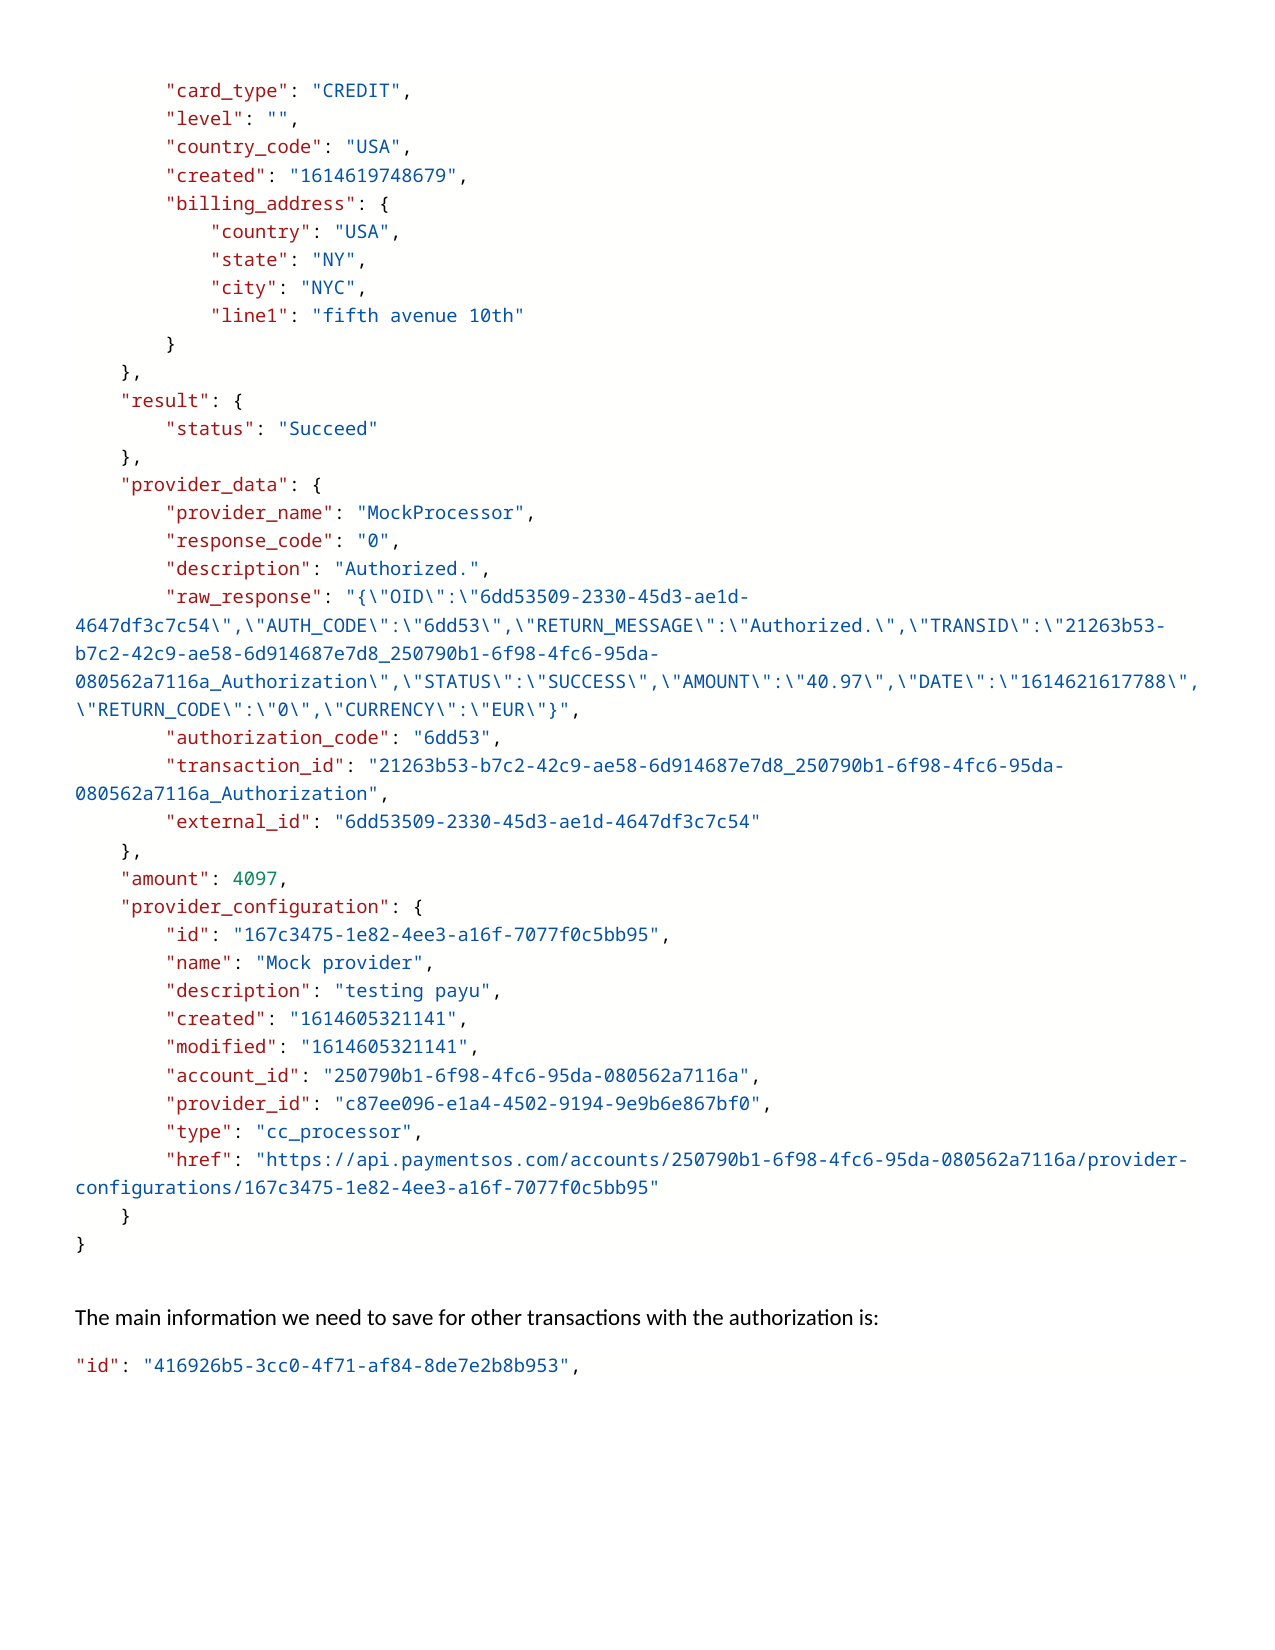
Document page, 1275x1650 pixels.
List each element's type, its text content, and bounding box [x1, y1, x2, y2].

text "status": "Succeed" [75, 412, 1200, 441]
text The main information we need to save for other transactions with the authorization is: [75, 1303, 1200, 1331]
text "raw_response": "{\"OID\":\"6dd53509-2330-45d3-ae1d-4647df3c7c54\",\"AUTH_CODE\":\"6dd53\",\"RETURN_MESSAGE\":\"Authorized.\",\"TRANSID\":\"21263b53-b7c2-42c9-ae58-6d914687e7d8_250790b1-6f98-4fc6-95da-080562a7116a_Authorization\",\"STATUS\":\"SUCCESS\",\"AMOUNT\":\"40.97\",\"DATE\":\"1614621617788\",\"RETURN_CODE\":\"0\",\"CURRENCY\":\"EUR\"}", [75, 581, 1200, 722]
text "provider_configuration": { [75, 891, 1200, 919]
text "id": "167c3475-1e82-4ee3-a16f-7077f0c5bb95", [75, 919, 1200, 947]
text "city": "NYC", [75, 272, 1200, 300]
text "line1": "fifth avenue 10th" [75, 300, 1200, 328]
text "transaction_id": "21263b53-b7c2-42c9-ae58-6d914687e7d8_250790b1-6f98-4fc6-95da-080562a7116a_Authorization", [75, 750, 1200, 806]
text "name": "Mock provider", [75, 947, 1200, 975]
text "result": { [75, 384, 1200, 412]
text "response_code": "0", [75, 525, 1200, 553]
text "authorization_code": "6dd53", [75, 722, 1200, 750]
text "external_id": "6dd53509-2330-45d3-ae1d-4647df3c7c54" [75, 806, 1200, 834]
text "card_type": "CREDIT", [75, 75, 1200, 103]
text "provider_name": "MockProcessor", [75, 497, 1200, 525]
text "billing_address": { [75, 187, 1200, 216]
text "type": "cc_processor", [75, 1116, 1200, 1144]
text "provider_id": "c87ee096-e1a4-4502-9194-9e9b6e867bf0", [75, 1087, 1200, 1116]
text "country": "USA", [75, 216, 1200, 244]
text "href": "https://api.paymentsos.com/accounts/250790b1-6f98-4fc6-95da-080562a7116a/provider-configurations/167c3475-1e82-4ee3-a16f-7077f0c5bb95" [75, 1144, 1200, 1200]
text } [75, 1200, 1200, 1228]
text "created": "1614605321141", [75, 1003, 1200, 1031]
text "state": "NY", [75, 244, 1200, 272]
text "provider_data": { [75, 469, 1200, 497]
text } [75, 328, 1200, 356]
text } [75, 1228, 1200, 1256]
text }, [75, 834, 1200, 862]
text "description": "testing payu", [75, 975, 1200, 1003]
text "description": "Authorized.", [75, 553, 1200, 581]
text }, [75, 441, 1200, 469]
text }, [75, 356, 1200, 384]
text "amount": 4097, [75, 862, 1200, 891]
text "modified": "1614605321141", [75, 1031, 1200, 1059]
text "id": "416926b5-3cc0-4f71-af84-8de7e2b8b953", [75, 1350, 1200, 1378]
text "level": "", [75, 103, 1200, 131]
text "account_id": "250790b1-6f98-4fc6-95da-080562a7116a", [75, 1059, 1200, 1087]
text "country_code": "USA", [75, 131, 1200, 159]
text "created": "1614619748679", [75, 159, 1200, 187]
